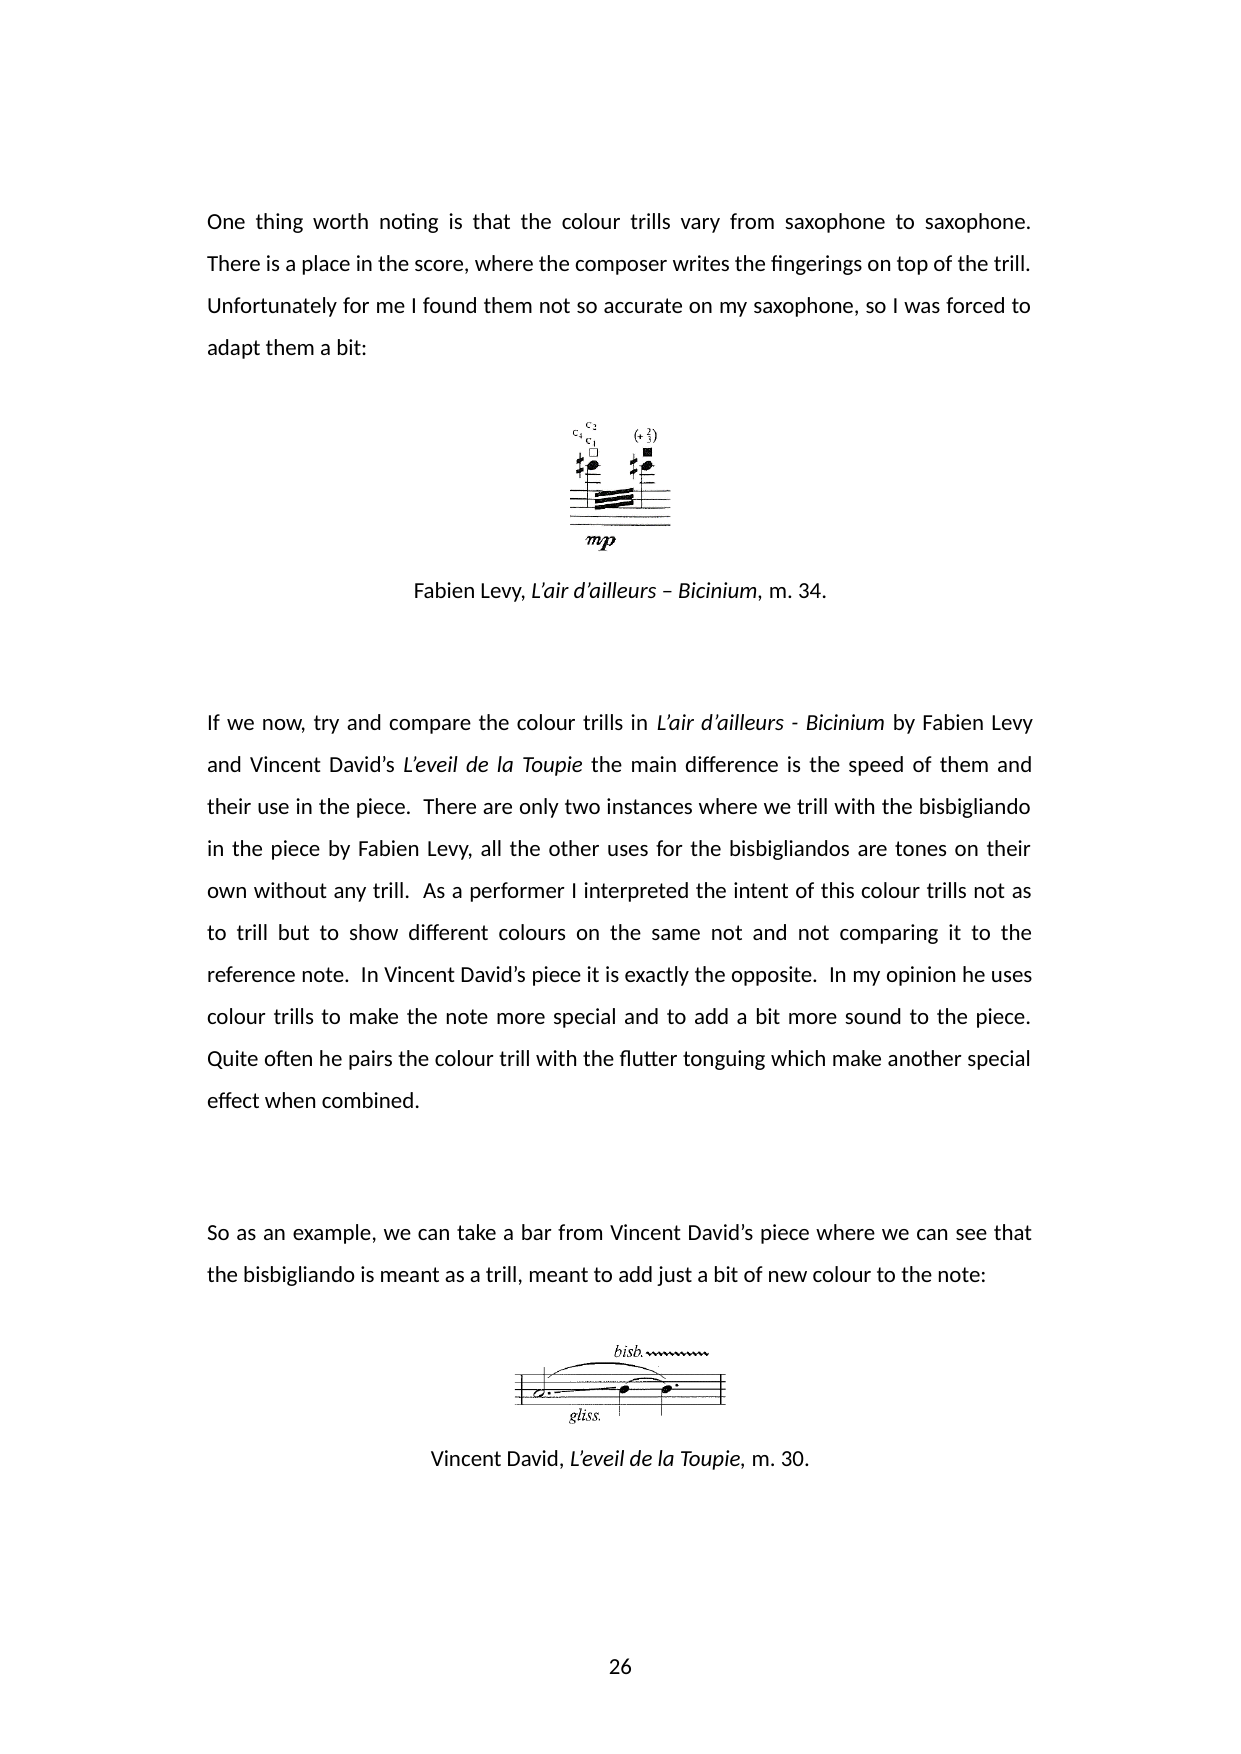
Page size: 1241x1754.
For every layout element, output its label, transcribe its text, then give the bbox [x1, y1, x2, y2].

text Fabien Levy, L’air d’ailleurs – Bicinium, m. 34. [207, 576, 1033, 604]
text So as an example, we can take a bar from Vincent David’s piece where we can see that the bisbigliando is meant as a trill, meant to add just a bit of new colour to the note: [207, 1218, 1033, 1288]
picture [514, 1339, 726, 1430]
text One thing worth noting is that the colour trills vary from saxophone to saxophone. There is a place in the score, where the composer writes the fingerings on top of the trill. Unfortunately for me I found them not so accurate on my saxophone, so I was forced to adapt them a bit: [207, 207, 1033, 361]
picture [570, 412, 671, 563]
text If we now, try and compare the colour trills in L’air d’ailleurs - Bicinium by Fabien Levy and Vincent David’s L’eveil de la Toupie the main difference is the speed of them and their use in the piece. There are only two instances where we trill with the bisbigliando in the piece by Fabien Levy, all the other uses for the bisbigliandos are tones on their own without any trill. As a performer I interpreted the intent of this colour trills not as to trill but to show different colours on the same not and not comparing it to the reference note. In Vincent David’s piece it is exactly the opposite. In my opinion he uses colour trills to make the note more special and to add a bit more sound to the piece. Quite often he pairs the colour trill with the flutter tonguing which make another special effect when combined. [207, 708, 1033, 1114]
text Vincent David, L’eveil de la Toupie, m. 30. [207, 1444, 1033, 1472]
